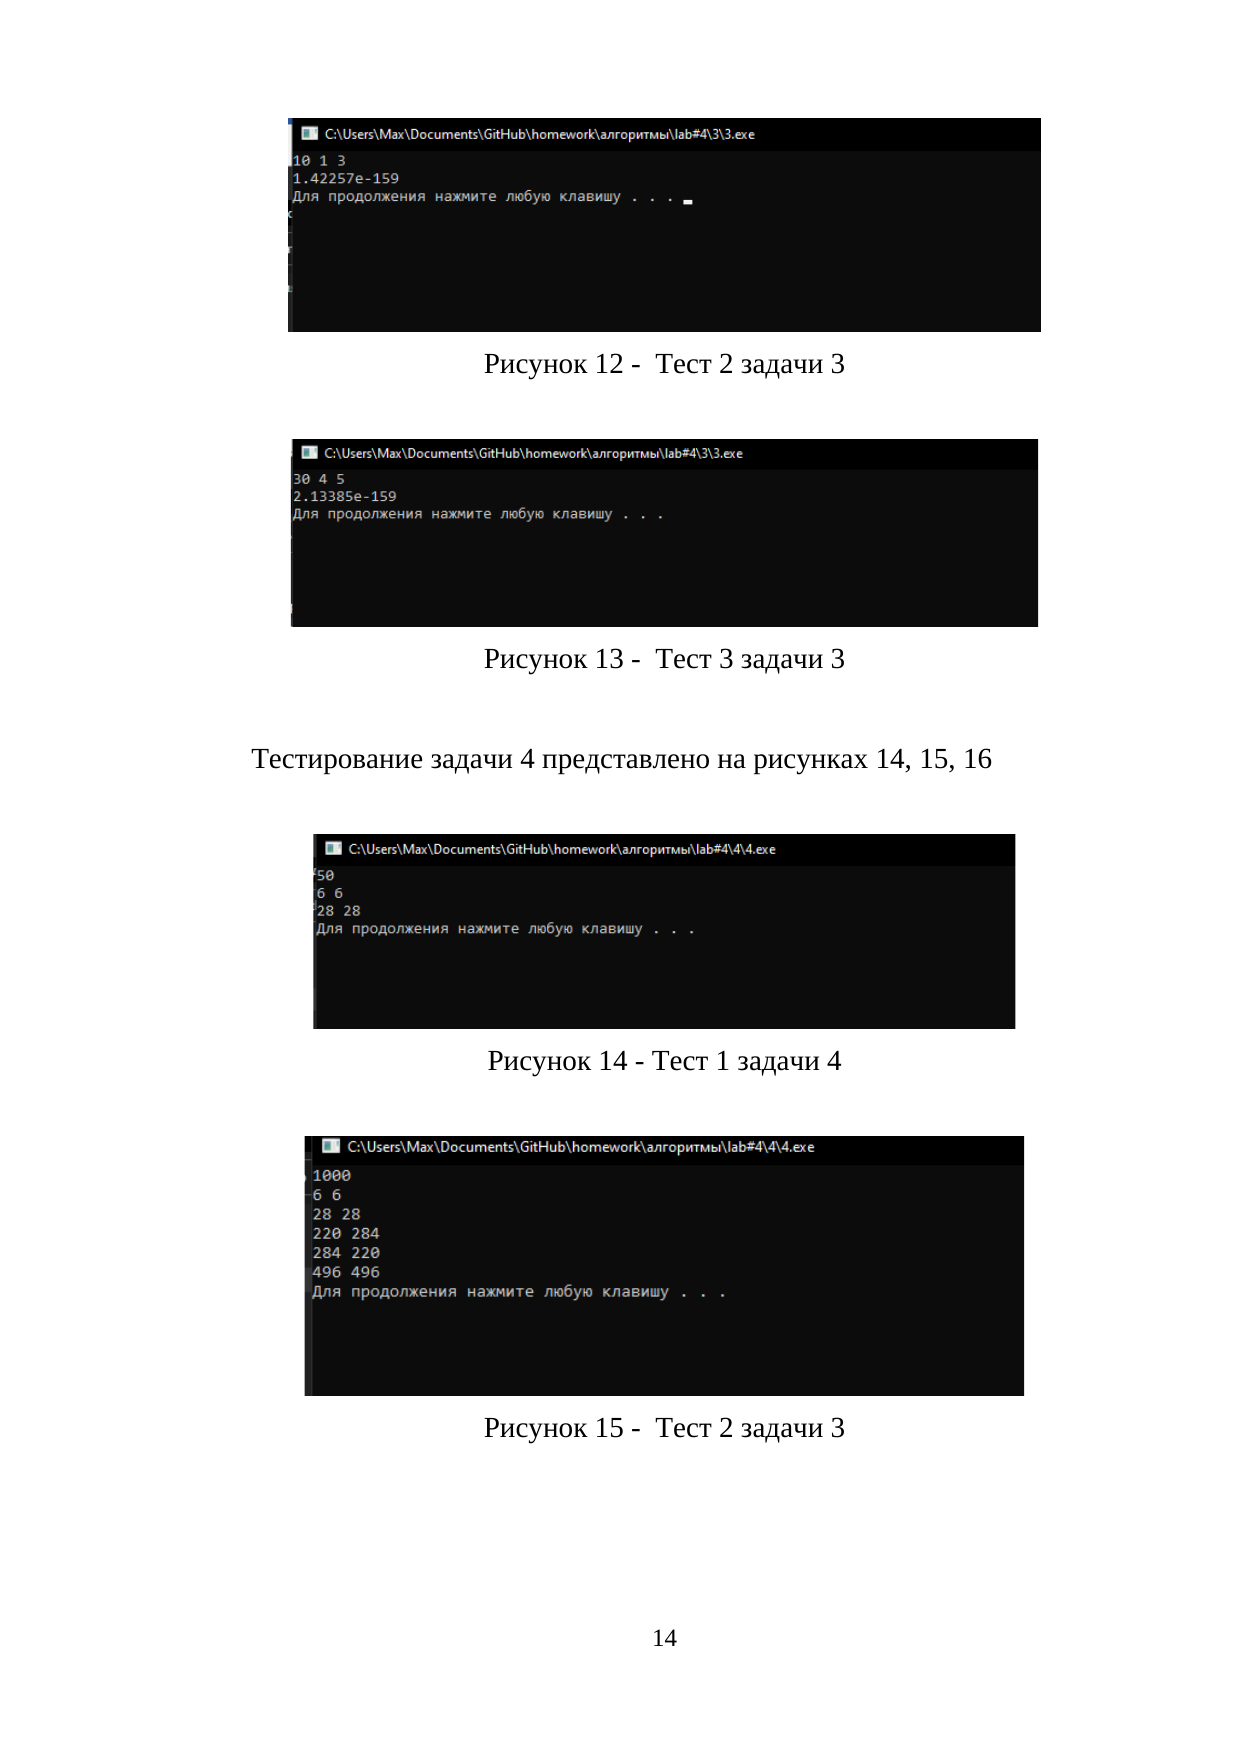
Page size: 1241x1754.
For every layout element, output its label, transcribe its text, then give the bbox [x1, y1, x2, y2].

text Рисунок 13 - Тест 3 задачи 3 [177, 641, 1152, 674]
text Рисунок 14 - Тест 1 задачи 4 [177, 1043, 1152, 1077]
text Рисунок 12 - Тест 2 задачи 3 [177, 346, 1152, 380]
picture [304, 1136, 1025, 1396]
text Тестирование задачи 4 представлено на рисунках 14, 15, 16 [177, 741, 1152, 775]
picture [290, 439, 1039, 627]
text Рисунок 15 - Тест 2 задачи 3 [177, 1410, 1152, 1443]
picture [313, 834, 1016, 1029]
picture [288, 118, 1041, 332]
